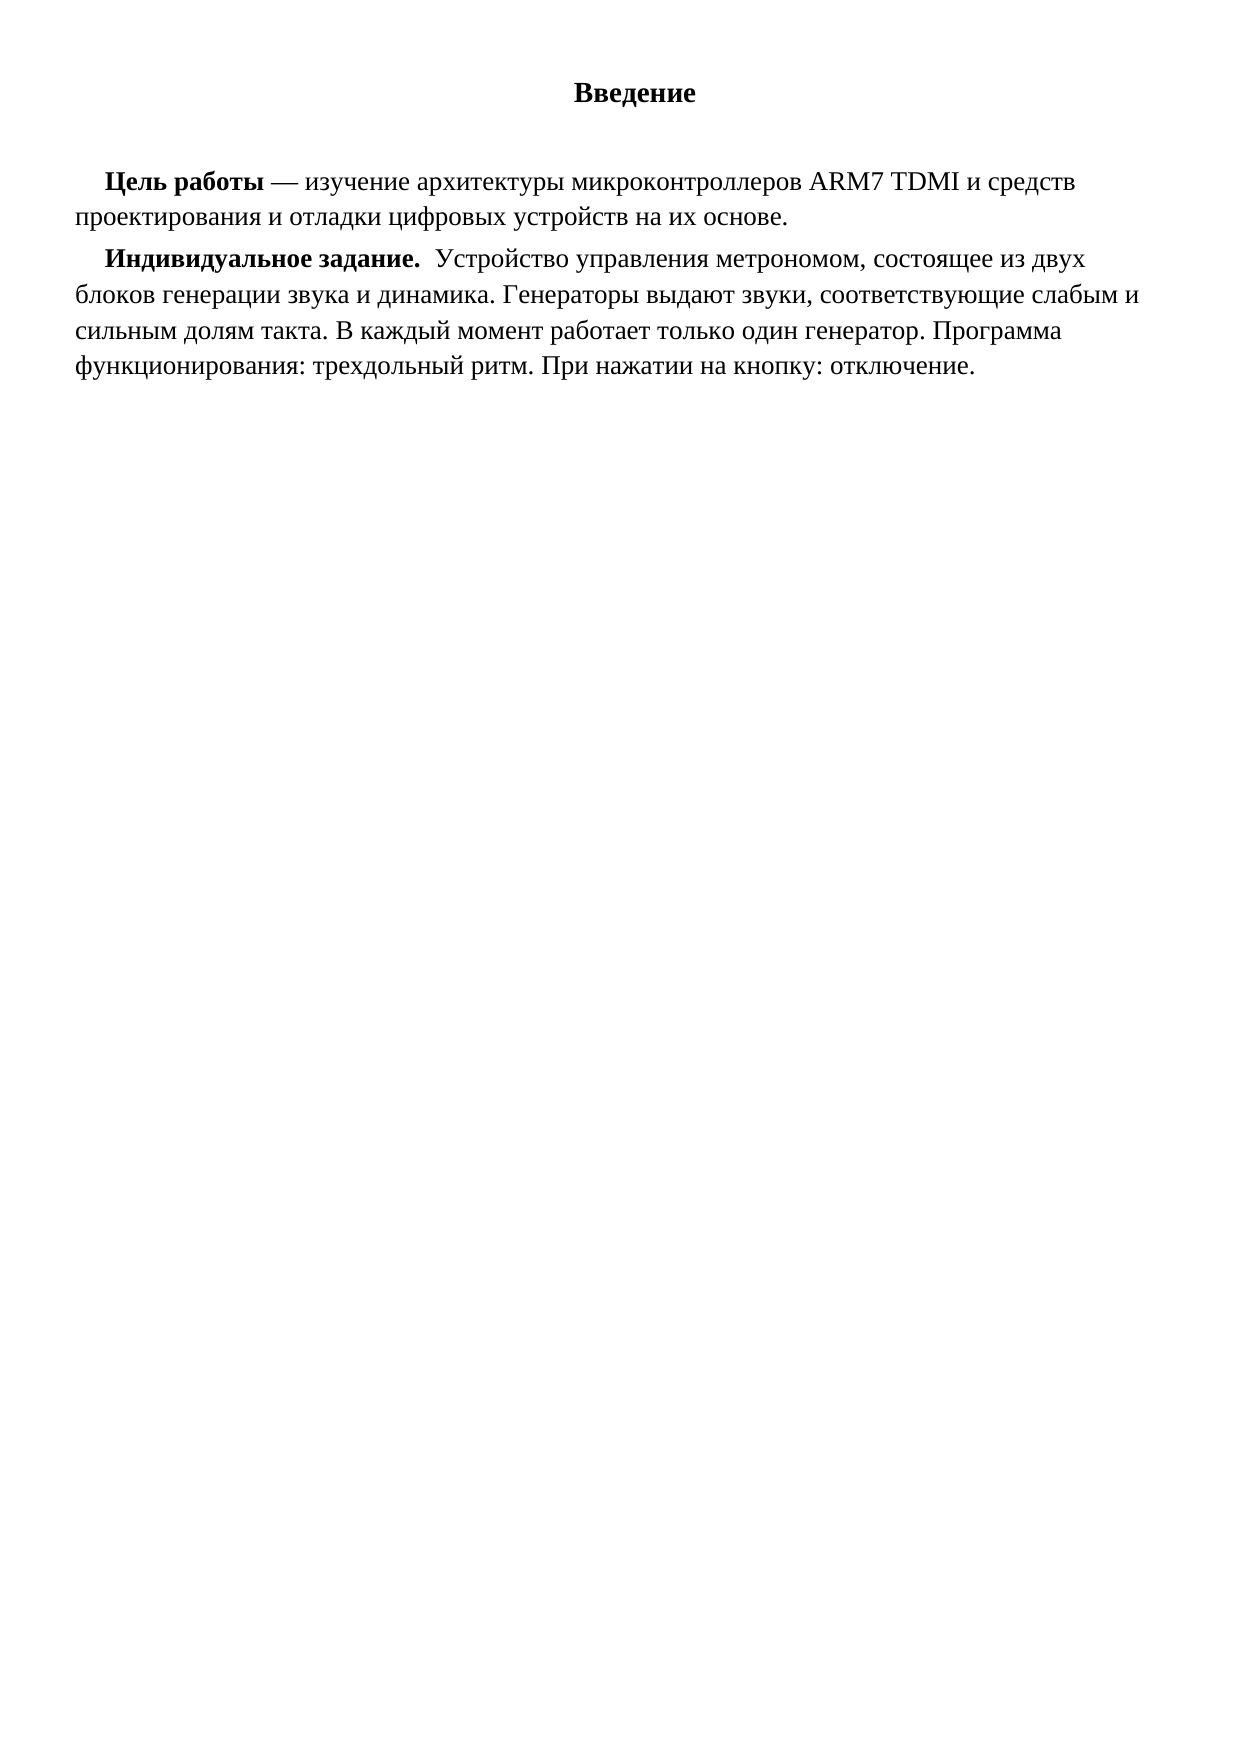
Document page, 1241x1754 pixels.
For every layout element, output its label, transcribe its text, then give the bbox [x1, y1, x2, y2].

text Цель работы — изучение архитектуры микроконтроллеров ARM7 TDMI и средств проектирования и отладки цифровых устройств на их основе. [75, 164, 1165, 231]
text Индивидуальное задание. Устройство управления метрономом, состоящее из двух блоков генерации звука и динамика. Генераторы выдают звуки, соответствующие слабым и сильным долям такта. В каждый момент работает только один генератор. Программа функционирования: трехдольный ритм. При нажатии на кнопку: отключение. [75, 242, 1165, 381]
text Введение [75, 75, 1165, 108]
